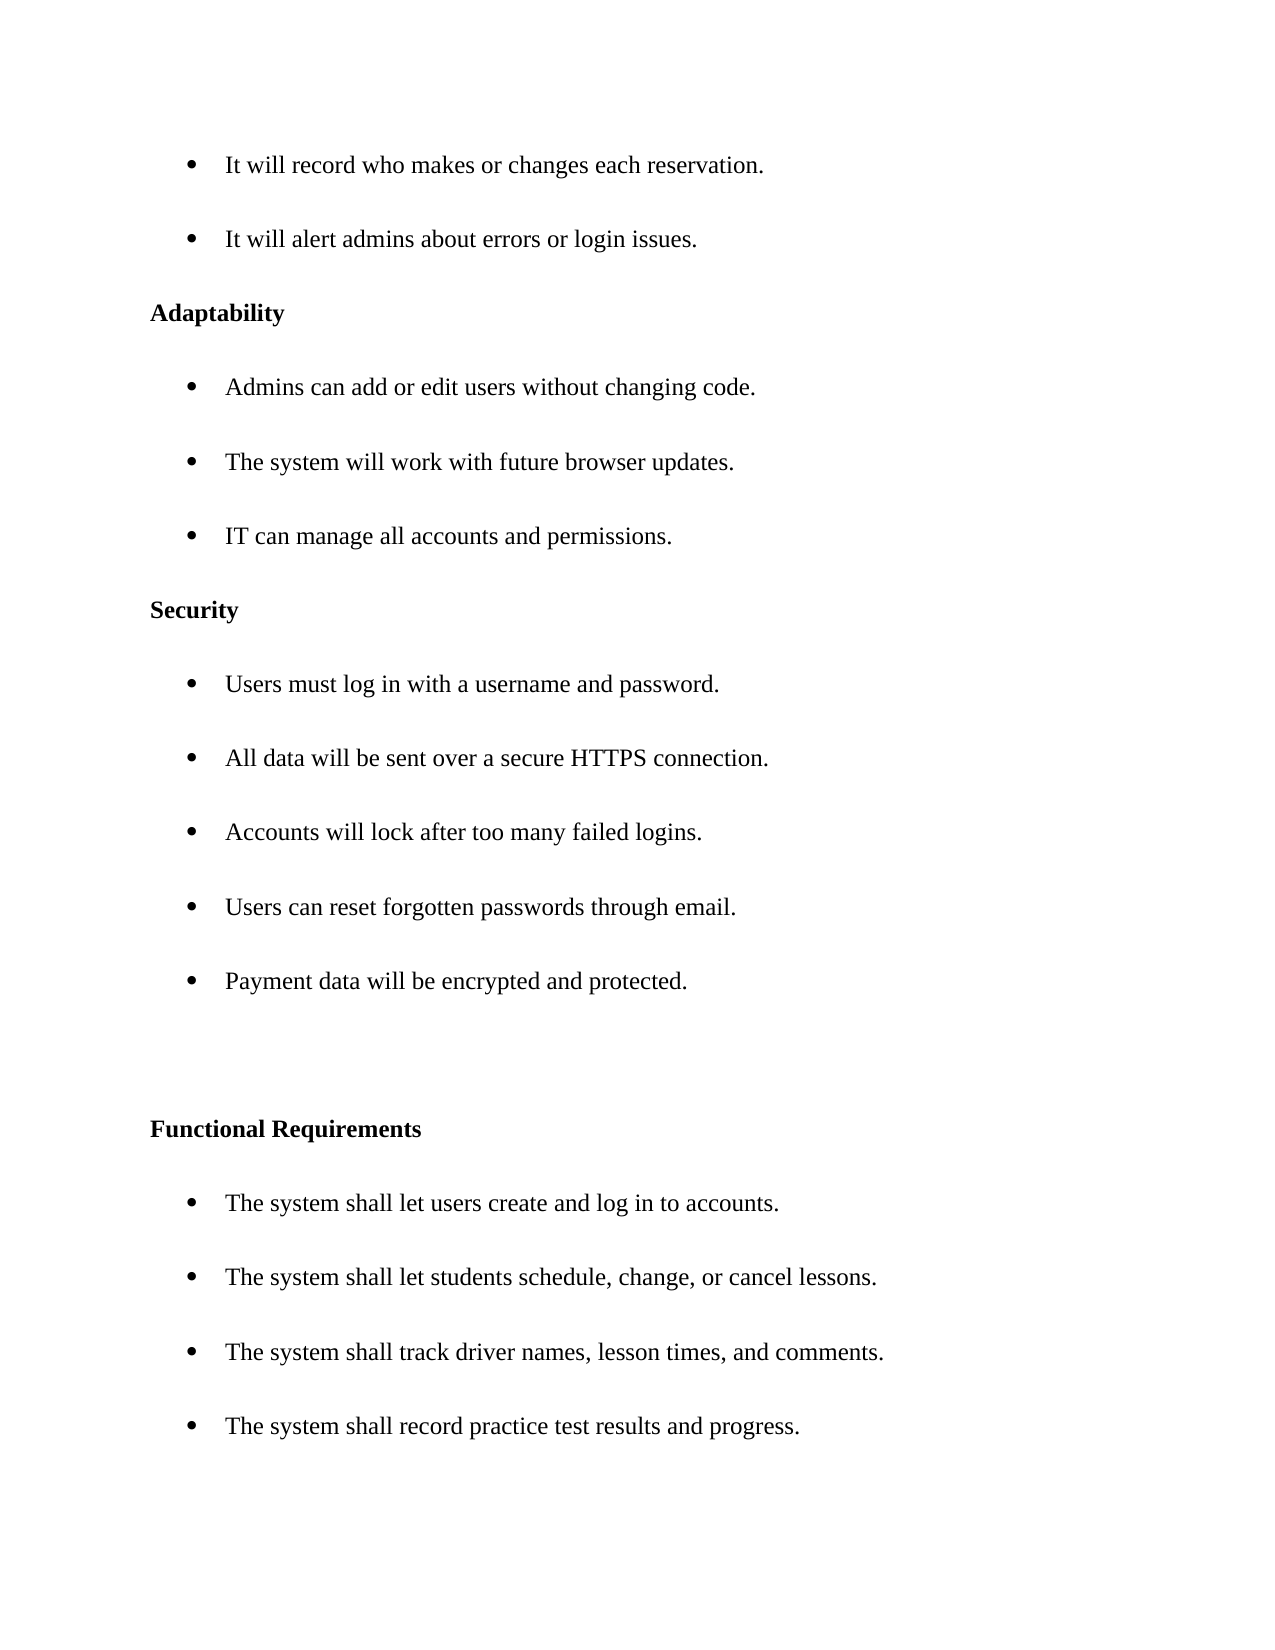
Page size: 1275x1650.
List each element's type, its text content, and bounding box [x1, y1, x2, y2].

list Accounts will lock after too many failed logins. [187, 817, 1125, 846]
list Payment data will be encrypted and protected. [187, 966, 1125, 994]
list The system shall let users create and log in to accounts. [187, 1188, 1125, 1217]
list Users can reset forgotten passwords through email. [187, 892, 1125, 920]
list It will record who makes or changes each reservation. [187, 150, 1125, 179]
text Security [150, 595, 1125, 624]
list The system shall track driver names, lesson times, and comments. [187, 1337, 1125, 1365]
list The system shall record practice test results and progress. [187, 1411, 1125, 1439]
list The system shall let students schedule, change, or cancel lessons. [187, 1262, 1125, 1291]
list It will alert admins about errors or login issues. [187, 224, 1125, 253]
text Adaptability [150, 298, 1125, 327]
list The system will work with future browser updates. [187, 447, 1125, 475]
list Users must log in with a username and password. [187, 669, 1125, 698]
list All data will be sent over a secure HTTPS connection. [187, 743, 1125, 772]
text Functional Requirements [150, 1114, 1125, 1143]
list IT can manage all accounts and permissions. [187, 521, 1125, 549]
list Admins can add or edit users without changing code. [187, 372, 1125, 401]
